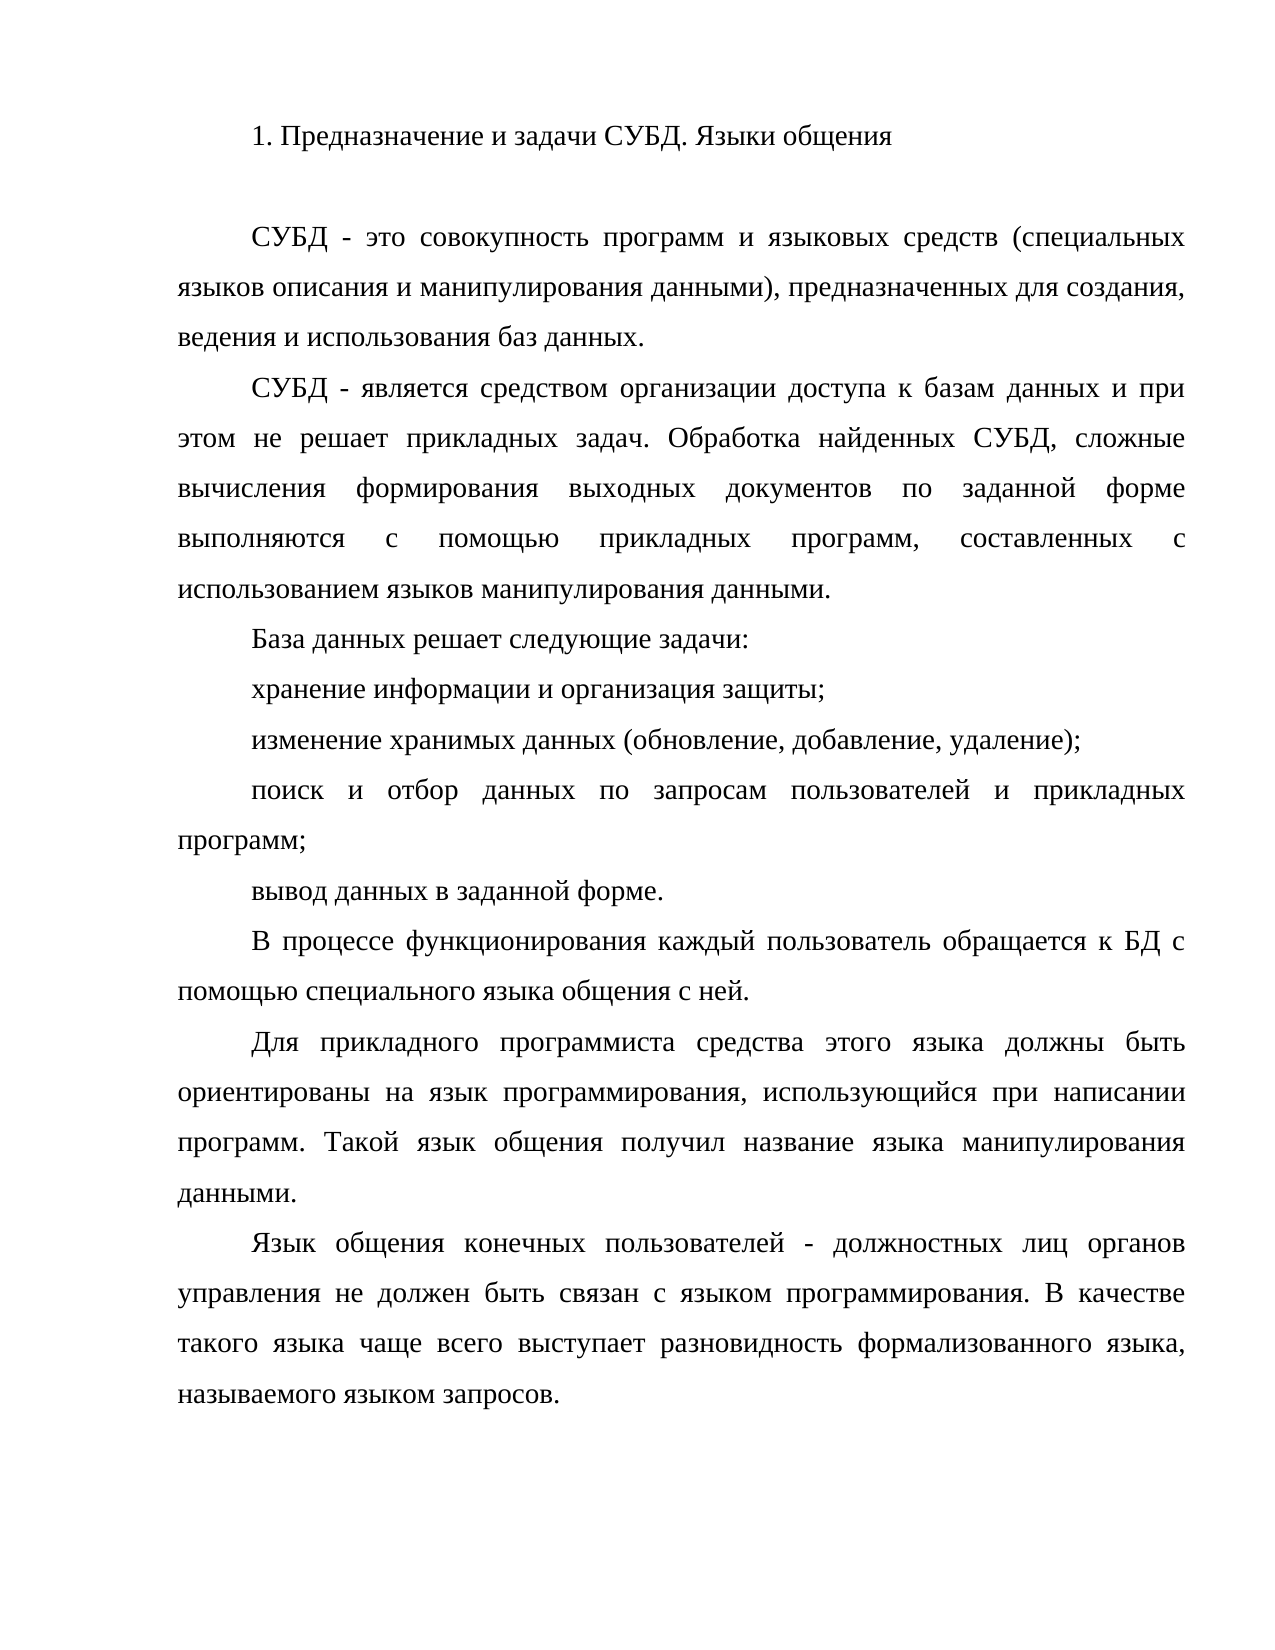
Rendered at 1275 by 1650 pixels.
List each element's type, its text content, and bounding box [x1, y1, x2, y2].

text изменение хранимых данных (обновление, добавление, удаление); [177, 722, 1186, 755]
text СУБД - это совокупность программ и языковых средств (специальных языков описания и манипулирования данными), предназначенных для создания, ведения и использования баз данных. [177, 219, 1186, 353]
text вывод данных в заданной форме. [177, 873, 1186, 906]
text поиск и отбор данных по запросам пользователей и прикладных программ; [177, 772, 1186, 856]
text Язык общения конечных пользователей - должностных лиц органов управления не должен быть связан с языком программирования. В качестве такого языка чаще всего выступает разновидность формализованного языка, называемого языком запросов. [177, 1225, 1186, 1409]
text хранение информации и организация защиты; [177, 672, 1186, 705]
text Для прикладного программиста средства этого языка должны быть ориентированы на язык программирования, использующийся при написании программ. Такой язык общения получил название языка манипулирования данными. [177, 1024, 1186, 1208]
text В процессе функционирования каждый пользователь обращается к БД с помощью специального языка общения с ней. [177, 923, 1186, 1007]
text База данных решает следующие задачи: [177, 621, 1186, 655]
text 1. Предназначение и задачи СУБД. Языки общения [177, 118, 1186, 152]
text СУБД - является средством организации доступа к базам данных и при этом не решает прикладных задач. Обработка найденных СУБД, сложные вычисления формирования выходных документов по заданной форме выполняются с помощью прикладных программ, составленных с использованием языков манипулирования данными. [177, 370, 1186, 604]
